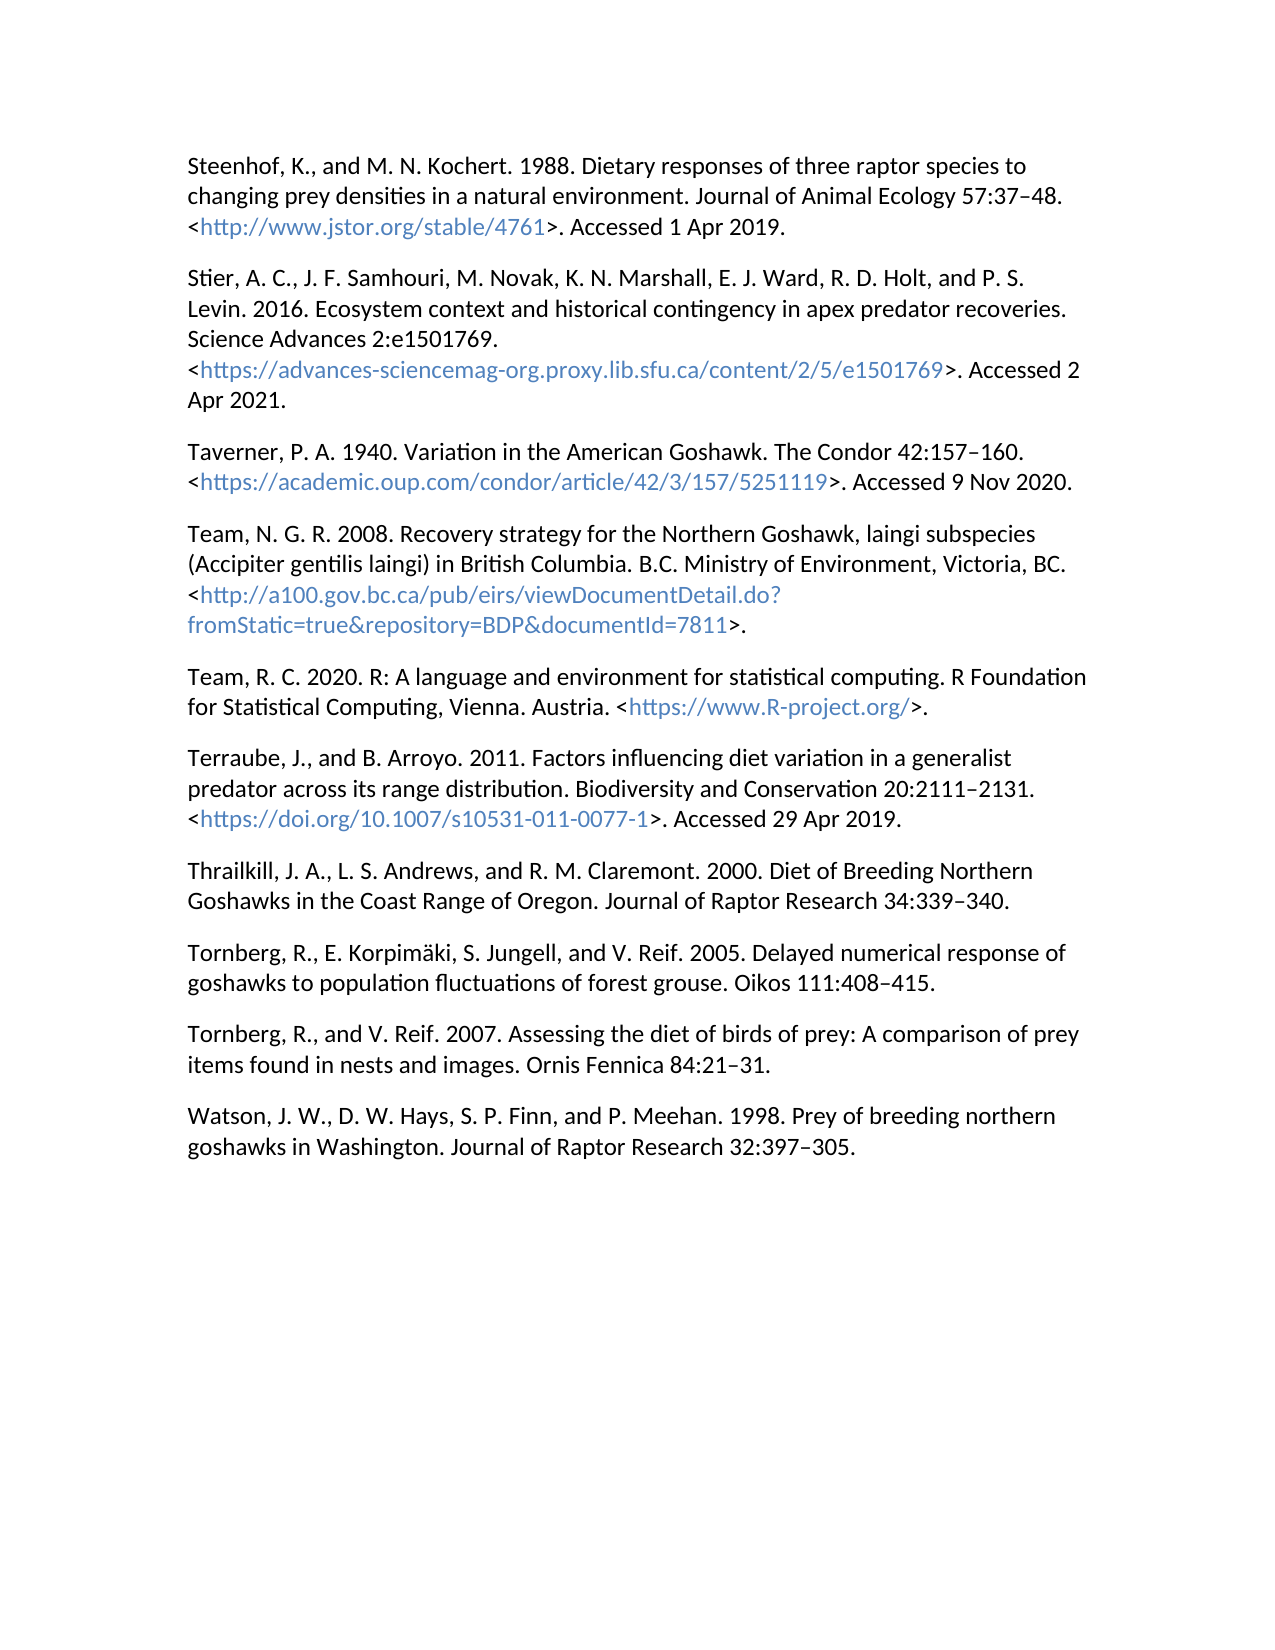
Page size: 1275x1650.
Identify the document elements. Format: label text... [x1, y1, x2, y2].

text Thrailkill, J. A., L. S. Andrews, and R. M. Claremont. 2000. Diet of Breeding Northern Goshawks in the Coast Range of Oregon. Journal of Raptor Research 34:339–340. [187, 855, 1087, 916]
text Terraube, J., and B. Arroyo. 2011. Factors influencing diet variation in a generalist predator across its range distribution. Biodiversity and Conservation 20:2111–2131. <https://doi.org/10.1007/s10531-011-0077-1>. Accessed 29 Apr 2019. [187, 742, 1087, 834]
text Steenhof, K., and M. N. Kochert. 1988. Dietary responses of three raptor species to changing prey densities in a natural environment. Journal of Animal Ecology 57:37–48. <http://www.jstor.org/stable/4761>. Accessed 1 Apr 2019. [187, 150, 1087, 242]
text Team, N. G. R. 2008. Recovery strategy for the Northern Goshawk, laingi subspecies (Accipiter gentilis laingi) in British Columbia. B.C. Ministry of Environment, Victoria, BC. <http://a100.gov.bc.ca/pub/eirs/viewDocumentDetail.do?fromStatic=true&repository=BDP&documentId=7811>. [187, 518, 1087, 640]
text Tornberg, R., and V. Reif. 2007. Assessing the diet of birds of prey: A comparison of prey items found in nests and images. Ornis Fennica 84:21–31. [187, 1019, 1087, 1080]
text Watson, J. W., D. W. Hays, S. P. Finn, and P. Meehan. 1998. Prey of breeding northern goshawks in Washington. Journal of Raptor Research 32:397–305. [187, 1101, 1087, 1162]
text Stier, A. C., J. F. Samhouri, M. Novak, K. N. Marshall, E. J. Ward, R. D. Holt, and P. S. Levin. 2016. Ecosystem context and historical contingency in apex predator recoveries. Science Advances 2:e1501769. <https://advances-sciencemag-org.proxy.lib.sfu.ca/content/2/5/e1501769>. Accessed 2 Apr 2021. [187, 262, 1087, 415]
text Tornberg, R., E. Korpimäki, S. Jungell, and V. Reif. 2005. Delayed numerical response of goshawks to population fluctuations of forest grouse. Oikos 111:408–415. [187, 937, 1087, 998]
text Team, R. C. 2020. R: A language and environment for statistical computing. R Foundation for Statistical Computing, Vienna. Austria. <https://www.R-project.org/>. [187, 661, 1087, 722]
text Taverner, P. A. 1940. Variation in the American Goshawk. The Condor 42:157–160. <https://academic.oup.com/condor/article/42/3/157/5251119>. Accessed 9 Nov 2020. [187, 436, 1087, 497]
